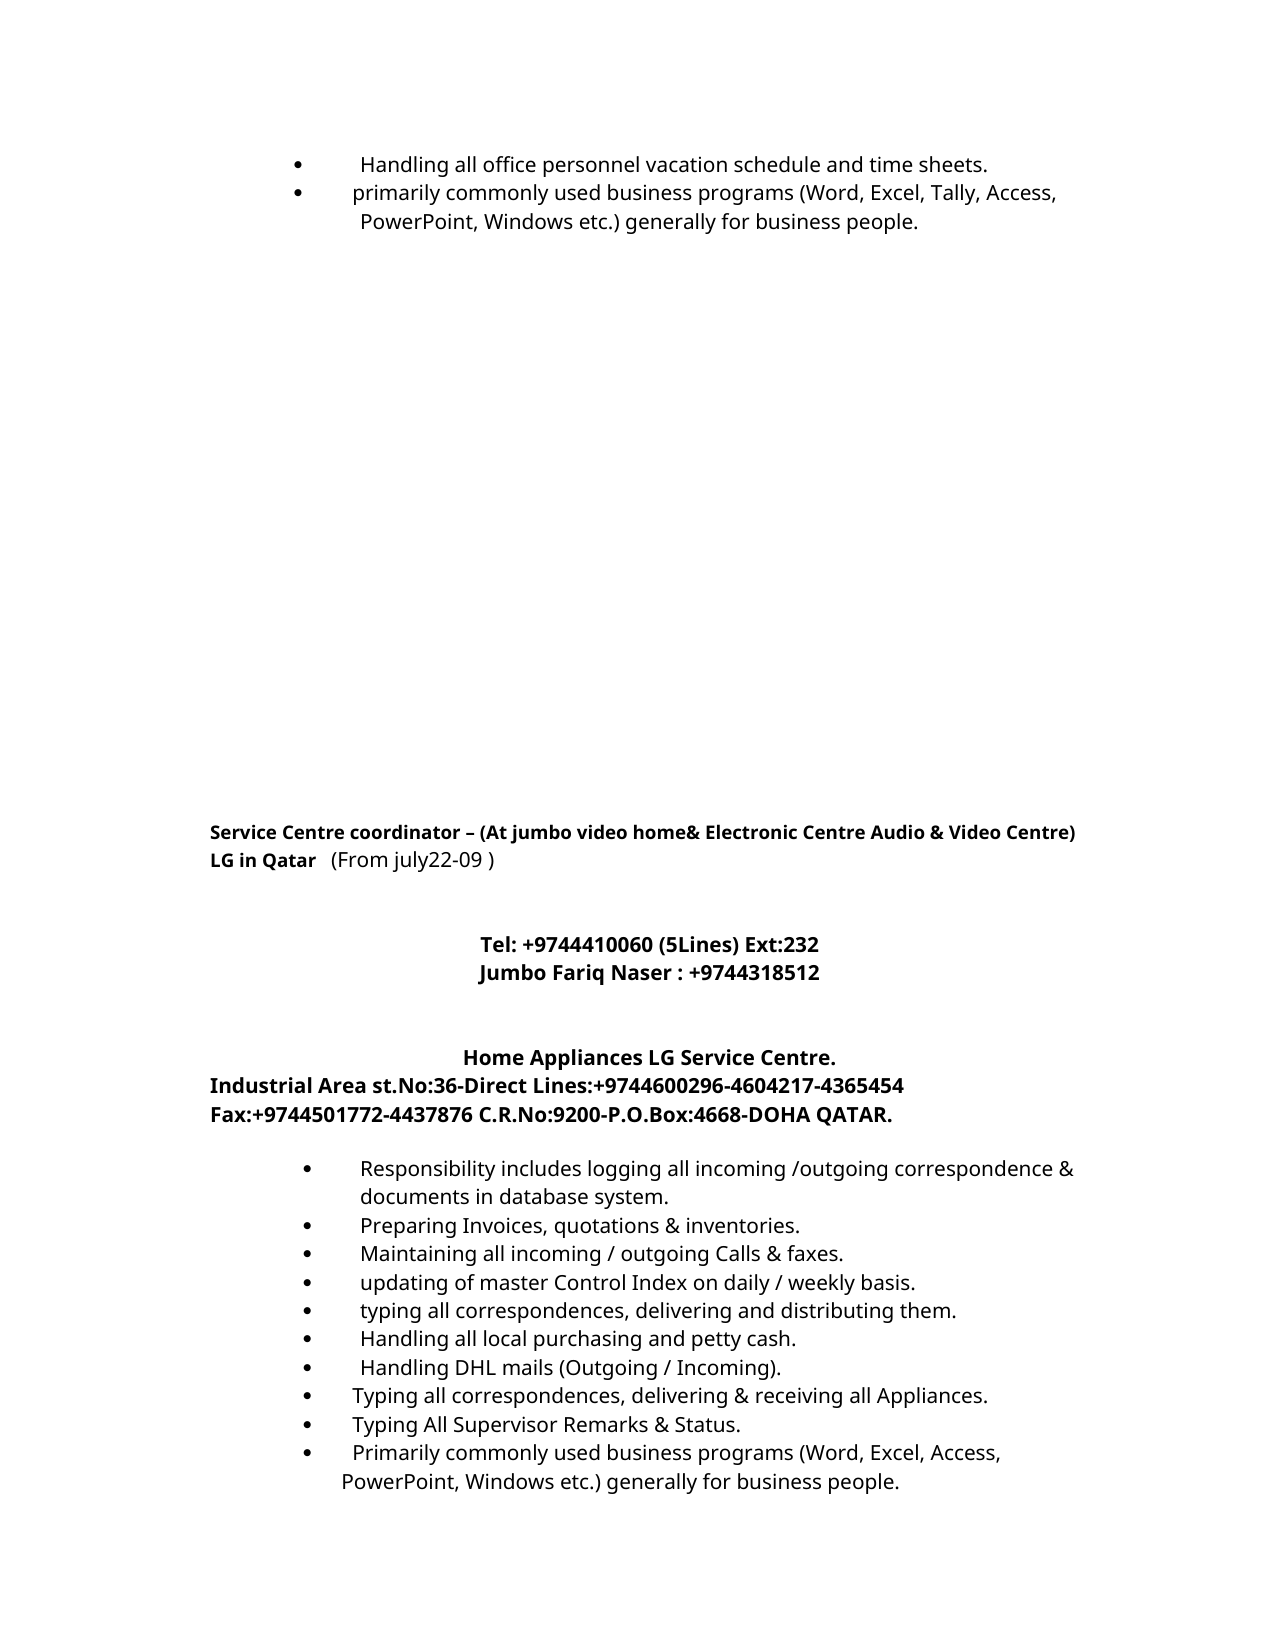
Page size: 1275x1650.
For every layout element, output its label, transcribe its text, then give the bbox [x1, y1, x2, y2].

text  Responsibility includes logging all incoming /outgoing correspondence & documents in database system. [304, 1154, 1089, 1211]
list Typing all correspondences, delivering & receiving all Appliances. [304, 1381, 1089, 1410]
list primarily commonly used business programs (Word, Excel, Tally, Access, PowerPoint, Windows etc.) generally for business people. [294, 178, 1089, 235]
text  Maintaining all incoming / outgoing Calls & faxes. [285, 1239, 1089, 1268]
text Home Appliances LG Service Centre. [210, 1043, 1089, 1072]
list Typing All Supervisor Remarks & Status. [304, 1410, 1089, 1438]
text Tel: +9744410060 (5Lines) Ext:232 [210, 930, 1089, 958]
text  Handling all local purchasing and petty cash. [285, 1324, 1089, 1353]
text  Preparing Invoices, quotations & inventories. [285, 1211, 1089, 1239]
text  typing all correspondences, delivering and distributing them. [285, 1296, 1089, 1324]
text Jumbo Fariq Naser : +9744318512 [210, 958, 1089, 987]
text Fax:+9744501772-4437876 C.R.No:9200-P.O.Box:4668-DOHA QATAR. [210, 1100, 1089, 1128]
text  updating of master Control Index on daily / weekly basis. [285, 1268, 1089, 1296]
list Primarily commonly used business programs (Word, Excel, Access, PowerPoint, Windows etc.) generally for business people. [304, 1438, 1089, 1495]
text Service Centre coordinator – (At jumbo video home& Electronic Centre Audio & Video Centre) LG in Qatar (From july22-09 ) [210, 819, 1089, 873]
text Industrial Area st.No:36-Direct Lines:+9744600296-4604217-4365454 [210, 1072, 1089, 1100]
text  Handling DHL mails (Outgoing / Incoming). [285, 1353, 1089, 1381]
list Handling all office personnel vacation schedule and time sheets. [294, 150, 1089, 178]
